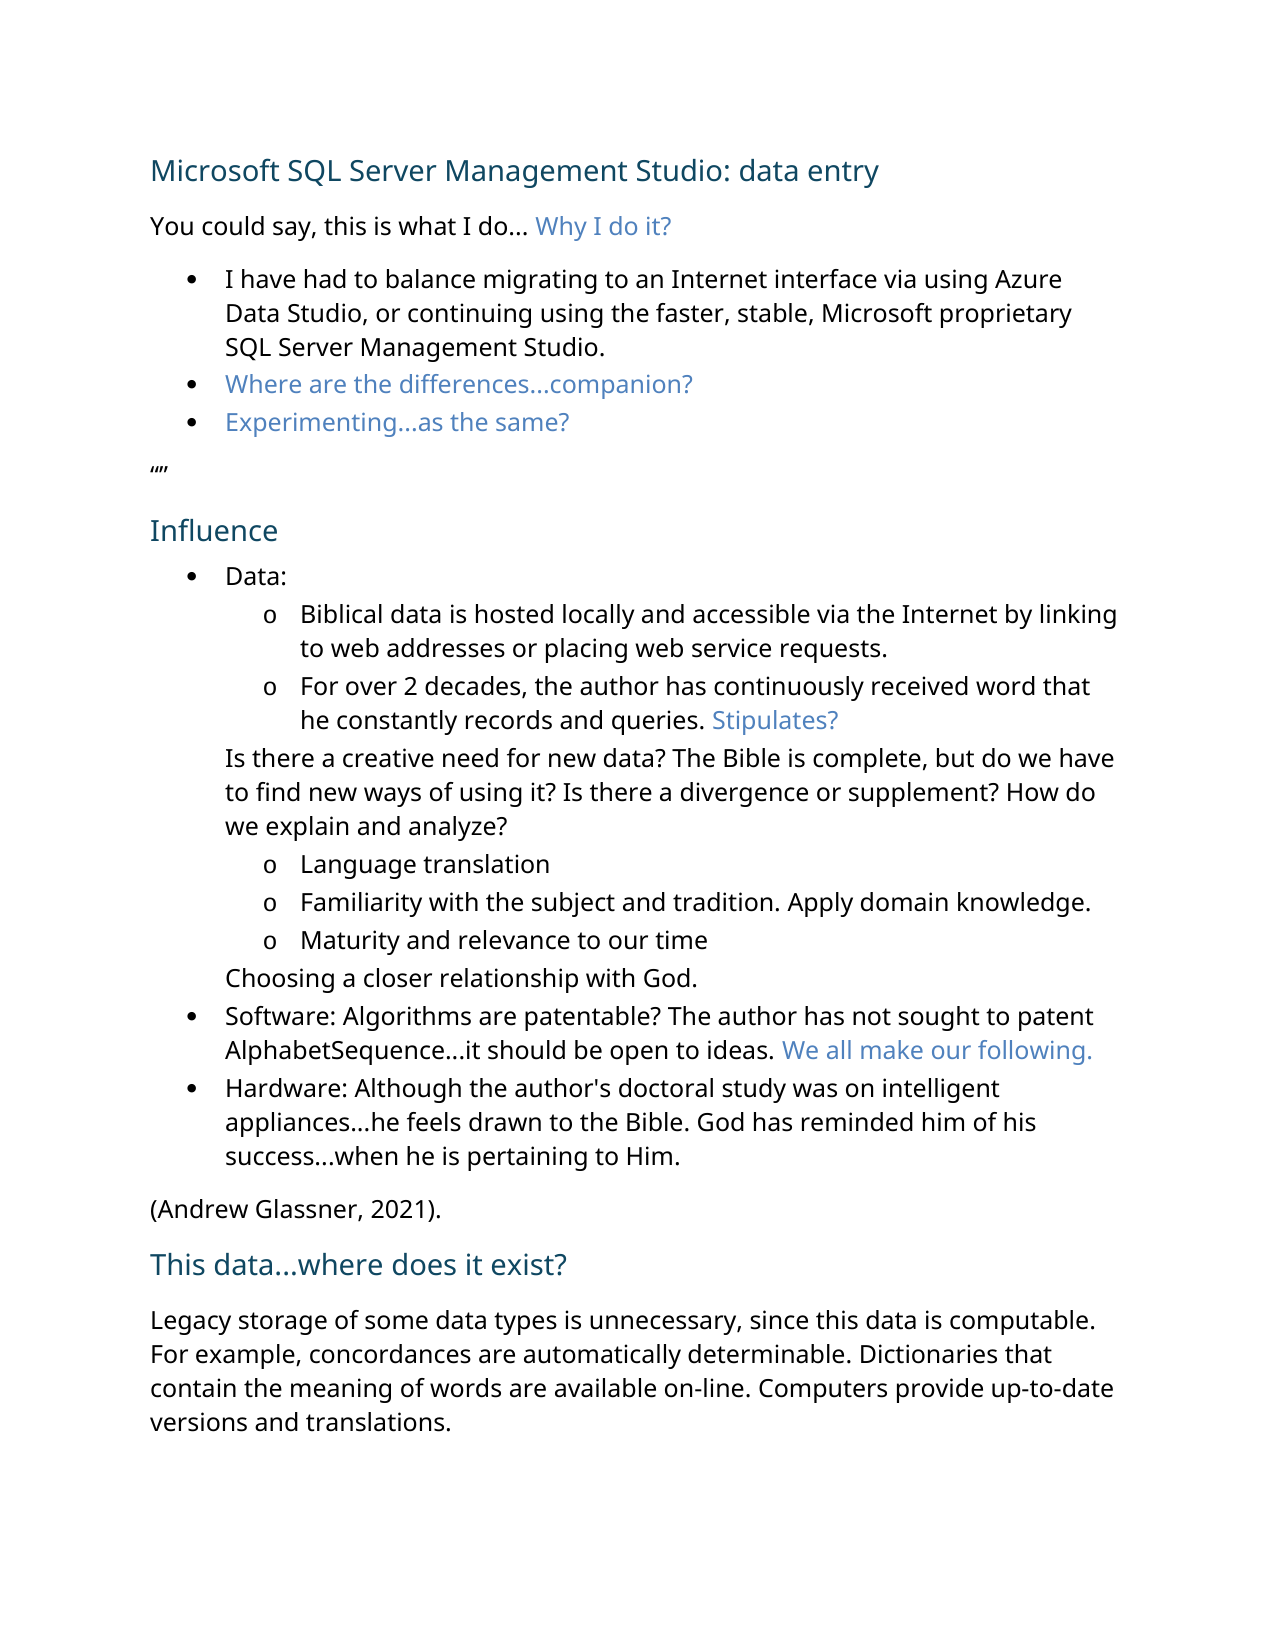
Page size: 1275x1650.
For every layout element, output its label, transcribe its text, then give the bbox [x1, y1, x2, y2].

subtitle Influence [150, 511, 1125, 550]
list Choosing a closer relationship with God. [187, 961, 1125, 995]
list Data: [187, 559, 1125, 593]
text (Andrew Glassner, 2021). [150, 1191, 1125, 1225]
list Familiarity with the subject and tradition. Apply domain knowledge. [262, 884, 1125, 919]
list Experimenting...as the same? [187, 405, 1125, 439]
list Is there a creative need for new data? The Bible is complete, but do we have to find new ways of using it? Is there a divergence or supplement? How do we explain and analyze? [187, 741, 1125, 843]
list Software: Algorithms are patentable? The author has not sought to patent AlphabetSequence...it should be open to ideas. We all make our following. [187, 998, 1125, 1067]
subtitle This data...where does it exist? [150, 1244, 1125, 1284]
list Where are the differences...companion? [187, 367, 1125, 401]
list For over 2 decades, the author has continuously received word that he constantly records and queries. Stipulates? [262, 668, 1125, 737]
list Maturity and relevance to our time [262, 923, 1125, 957]
list Language translation [262, 847, 1125, 881]
text “” [150, 458, 1125, 492]
list I have had to balance migrating to an Internet interface via using Azure Data Studio, or continuing using the faster, stable, Microsoft proprietary SQL Server Management Studio. [187, 261, 1125, 363]
text You could say, this is what I do... Why I do it? [150, 208, 1125, 242]
subtitle Microsoft SQL Server Management Studio: data entry [150, 150, 1125, 190]
list Biblical data is hosted locally and accessible via the Internet by linking to web addresses or placing web service requests. [262, 596, 1125, 665]
